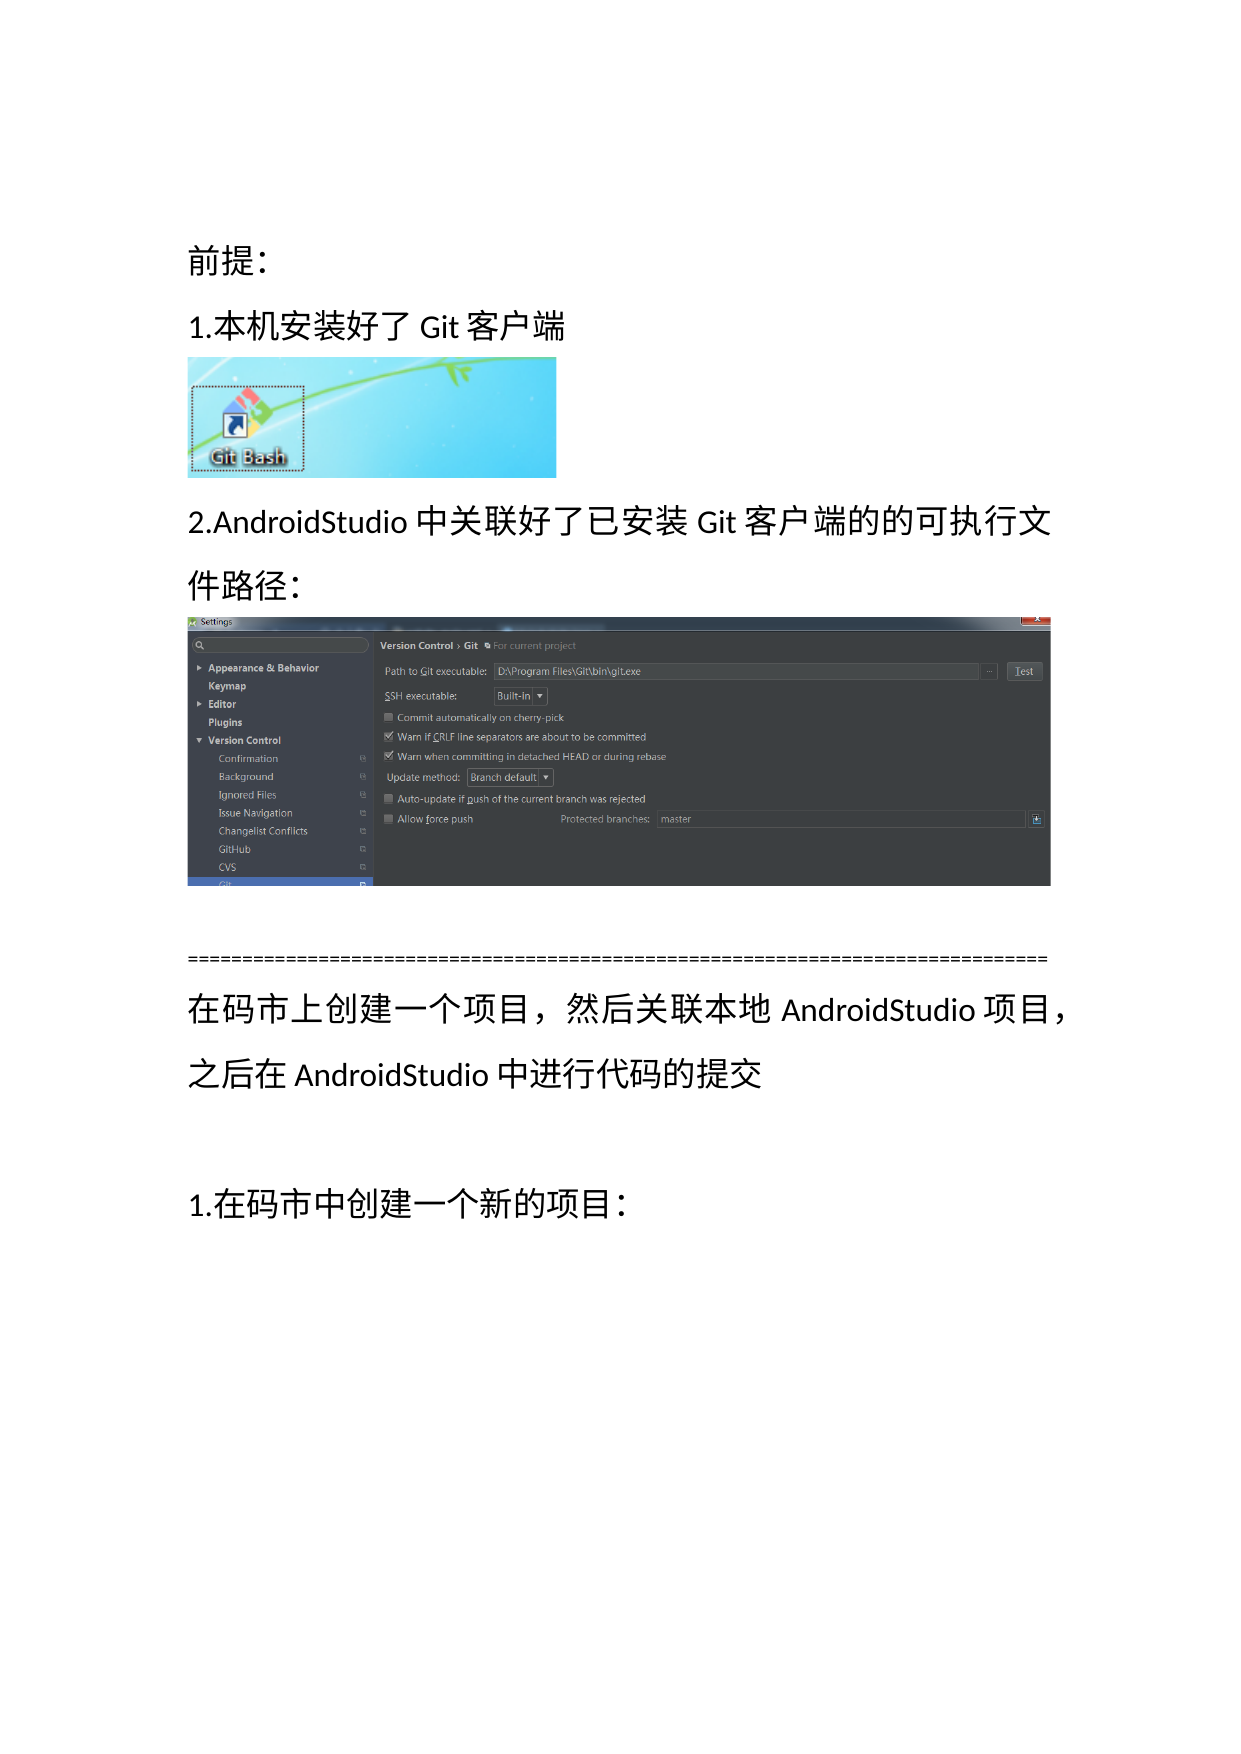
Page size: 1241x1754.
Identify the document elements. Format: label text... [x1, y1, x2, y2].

list 在码市中创建一个新的项目： [187, 1169, 1053, 1234]
text 前提： [187, 227, 1053, 292]
picture [187, 617, 1051, 886]
text 在码市上创建一个项目，然后关联本地AndroidStudio项目，之后在AndroidStudio中进行代码的提交 [187, 974, 1053, 1104]
list AndroidStudio中关联好了已安装Git客户端的的可执行文件路径： [187, 487, 1053, 617]
text 1.本机安装好了Git客户端 [187, 292, 1053, 357]
list =============================================================================== [187, 942, 1053, 974]
picture [187, 357, 557, 478]
